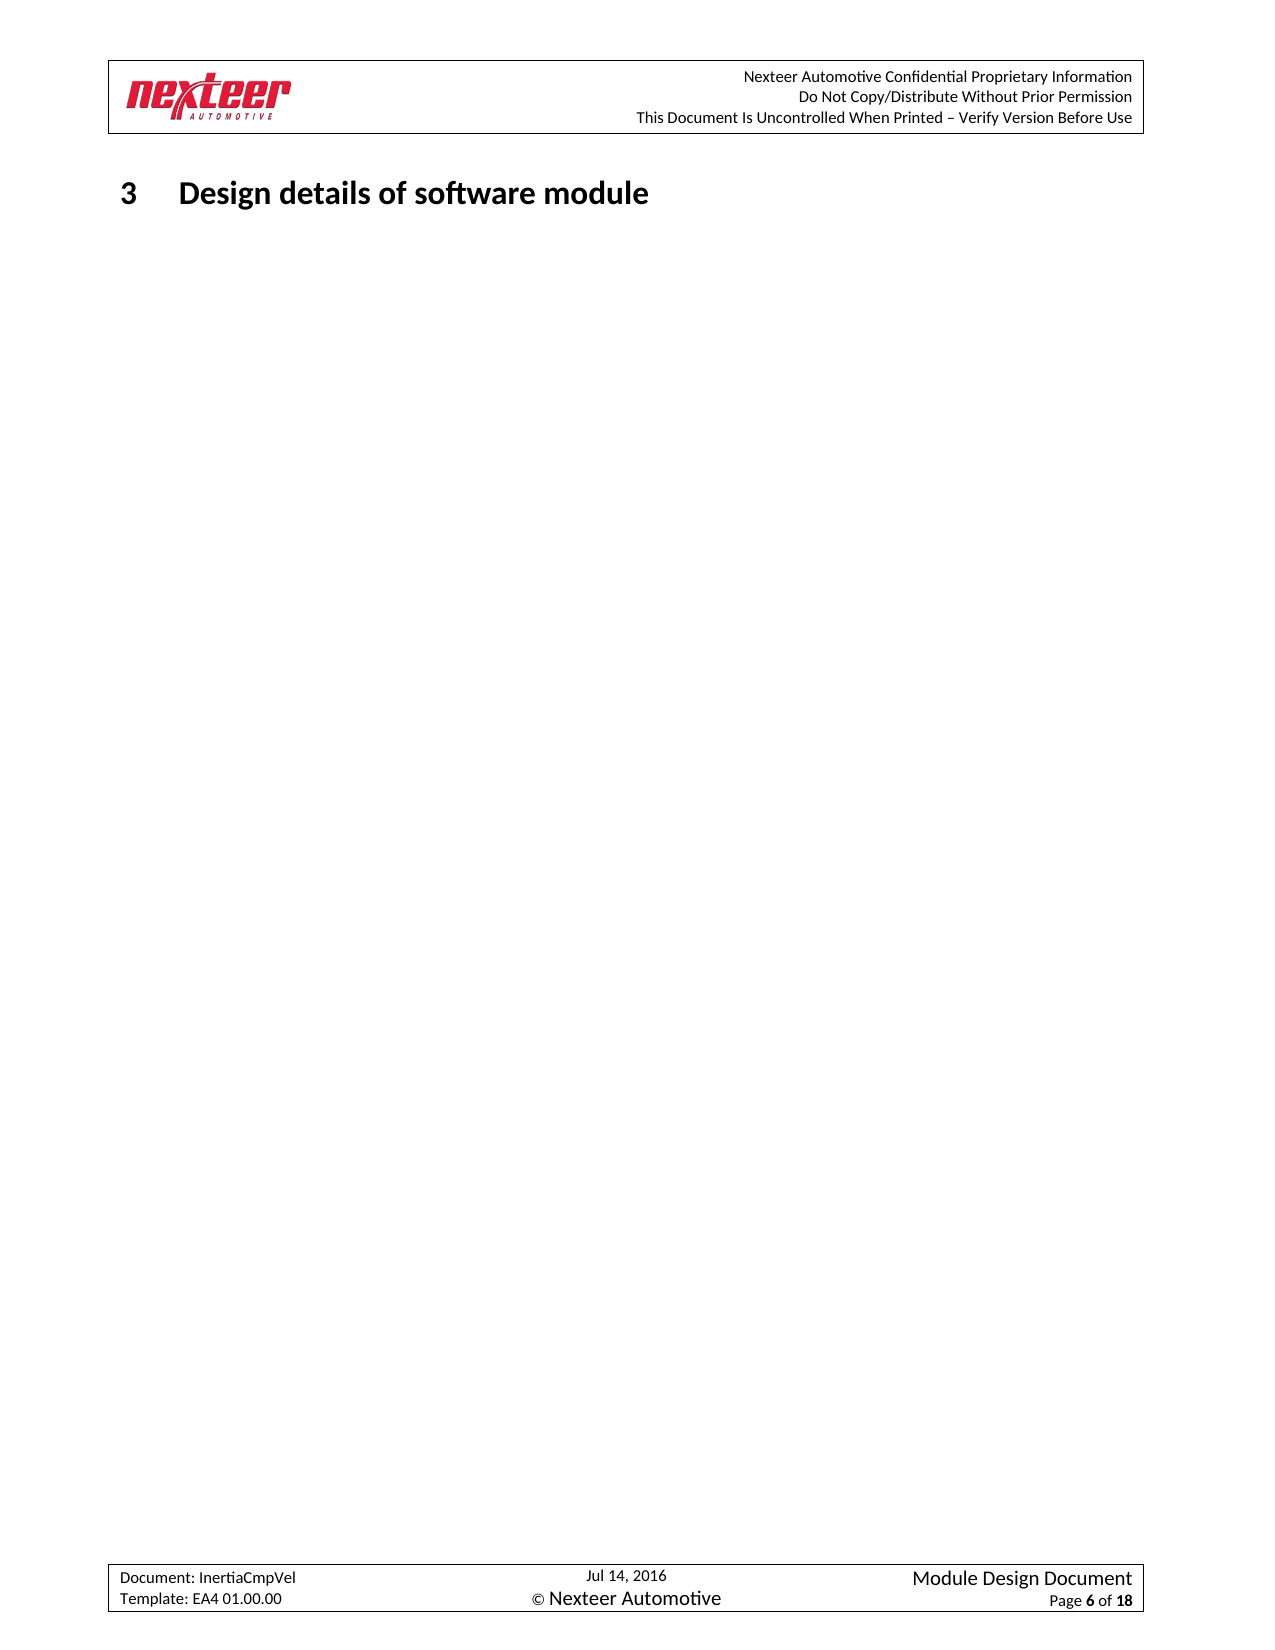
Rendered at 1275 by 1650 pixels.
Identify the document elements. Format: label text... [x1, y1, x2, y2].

picture [120, 61, 295, 133]
subtitle Design details of software module [120, 172, 1155, 213]
